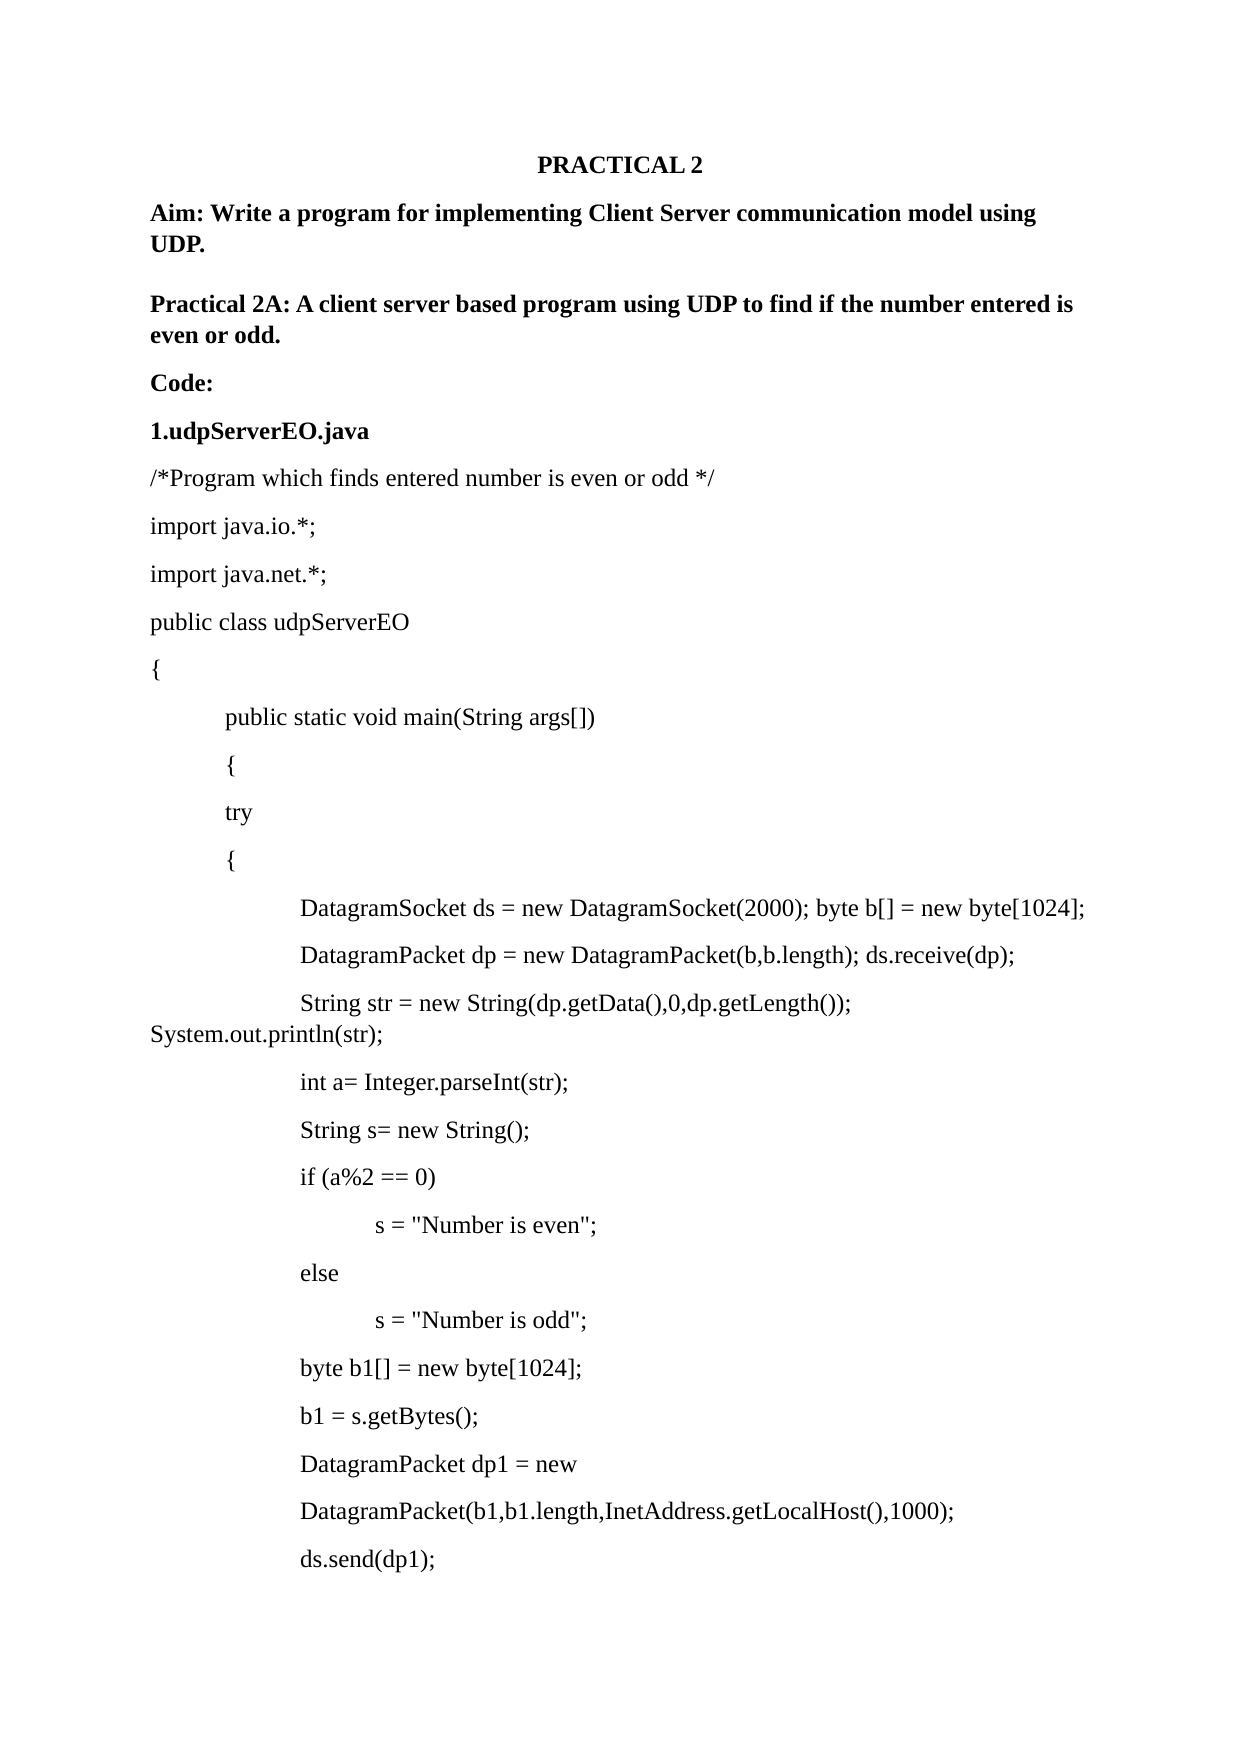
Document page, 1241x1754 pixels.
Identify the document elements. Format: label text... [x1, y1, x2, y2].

text public static void main(String args[]) [150, 702, 1090, 731]
text public class udpServerEO [150, 607, 1090, 635]
text byte b1[] = new byte[1024]; [150, 1353, 1090, 1382]
text DatagramPacket dp1 = new [150, 1449, 1090, 1477]
text b1 = s.getBytes(); [150, 1401, 1090, 1430]
text Aim: Write a program for implementing Client Server communication model using UDP. [150, 198, 1090, 257]
text { [150, 750, 1090, 778]
text { [150, 654, 1090, 683]
text s = "Number is even"; [150, 1210, 1090, 1239]
text String s= new String(); [150, 1115, 1090, 1143]
text if (a%2 == 0) [150, 1162, 1090, 1191]
text 1.udpServerEO.java [150, 416, 1090, 444]
text DatagramSocket ds = new DatagramSocket(2000); byte b[] = new byte[1024]; [150, 893, 1090, 922]
text import java.net.*; [150, 559, 1090, 588]
text try [150, 797, 1090, 826]
text Code: [150, 368, 1090, 397]
text s = "Number is odd"; [150, 1306, 1090, 1334]
text else [150, 1258, 1090, 1287]
text int a= Integer.parseInt(str); [150, 1067, 1090, 1096]
text DatagramPacket(b1,b1.length,InetAddress.getLocalHost(),1000); [150, 1496, 1090, 1525]
text { [150, 845, 1090, 874]
text ds.send(dp1); [150, 1544, 1090, 1573]
text import java.io.*; [150, 511, 1090, 540]
text DatagramPacket dp = new DatagramPacket(b,b.length); ds.receive(dp); [150, 941, 1090, 969]
text PRACTICAL 2 [150, 150, 1090, 179]
text String str = new String(dp.getData(),0,dp.getLength()); System.out.println(str); [150, 988, 1090, 1048]
text Practical 2A: A client server based program using UDP to find if the number entered is even or odd. [150, 289, 1090, 349]
text /*Program which finds entered number is even or odd */ [150, 463, 1090, 492]
